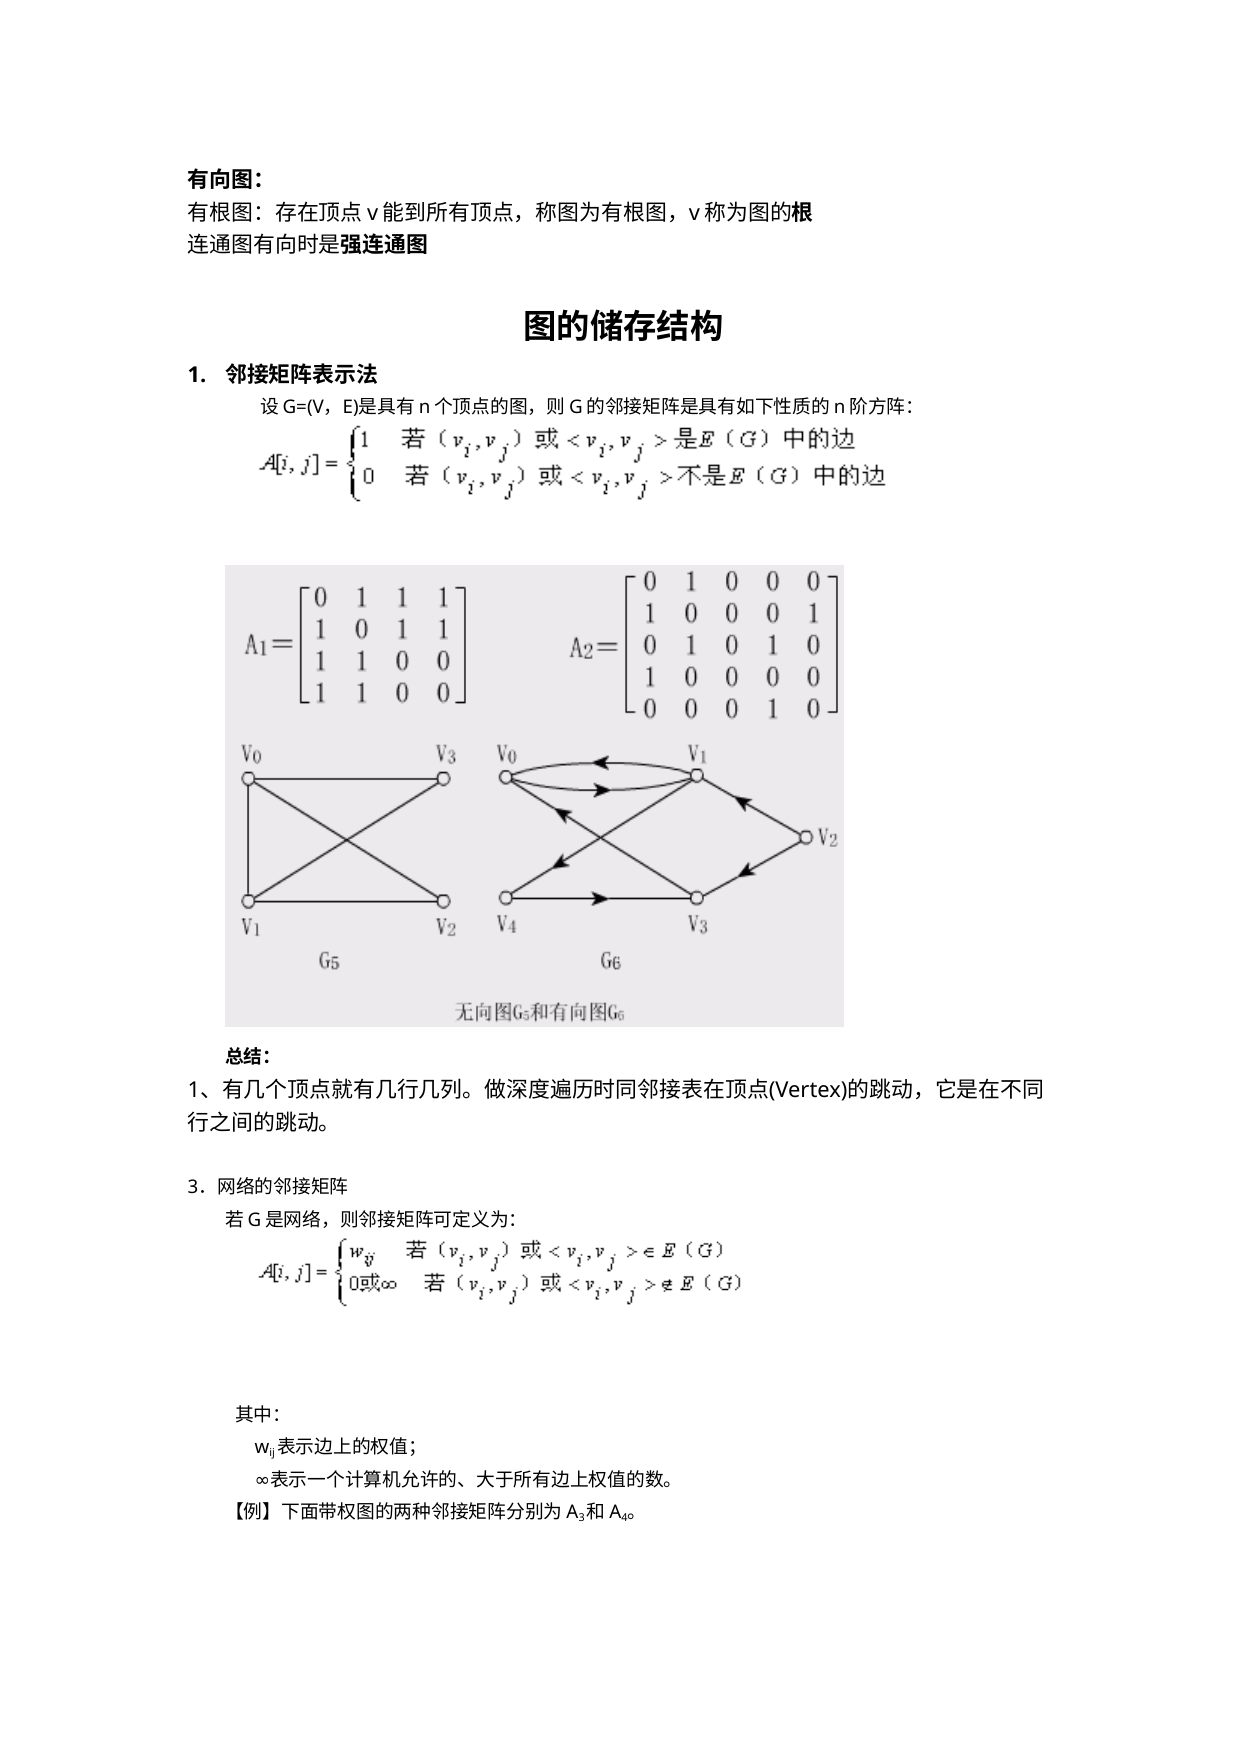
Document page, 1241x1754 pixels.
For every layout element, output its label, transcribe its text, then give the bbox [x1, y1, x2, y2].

picture [254, 421, 899, 507]
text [225, 1202, 1053, 1527]
text 有向图： [187, 162, 1053, 194]
text 连通图有向时是强连通图 [187, 227, 1053, 259]
list 邻接矩阵表示法 [187, 357, 1053, 389]
text 有根图：存在顶点v能到所有顶点，称图为有根图，v称为图的根 [187, 194, 1053, 227]
text 3．网络的邻接矩阵 [187, 1137, 1053, 1202]
text 总结： [225, 1039, 1053, 1072]
picture [254, 1234, 752, 1311]
picture [225, 565, 844, 1027]
text 1、有几个顶点就有几行几列。做深度遍历时同邻接表在顶点(Vertex)的跳动，它是在不同行之间的跳动。 [187, 1072, 1053, 1137]
text 图的储存结构 [187, 292, 1053, 357]
